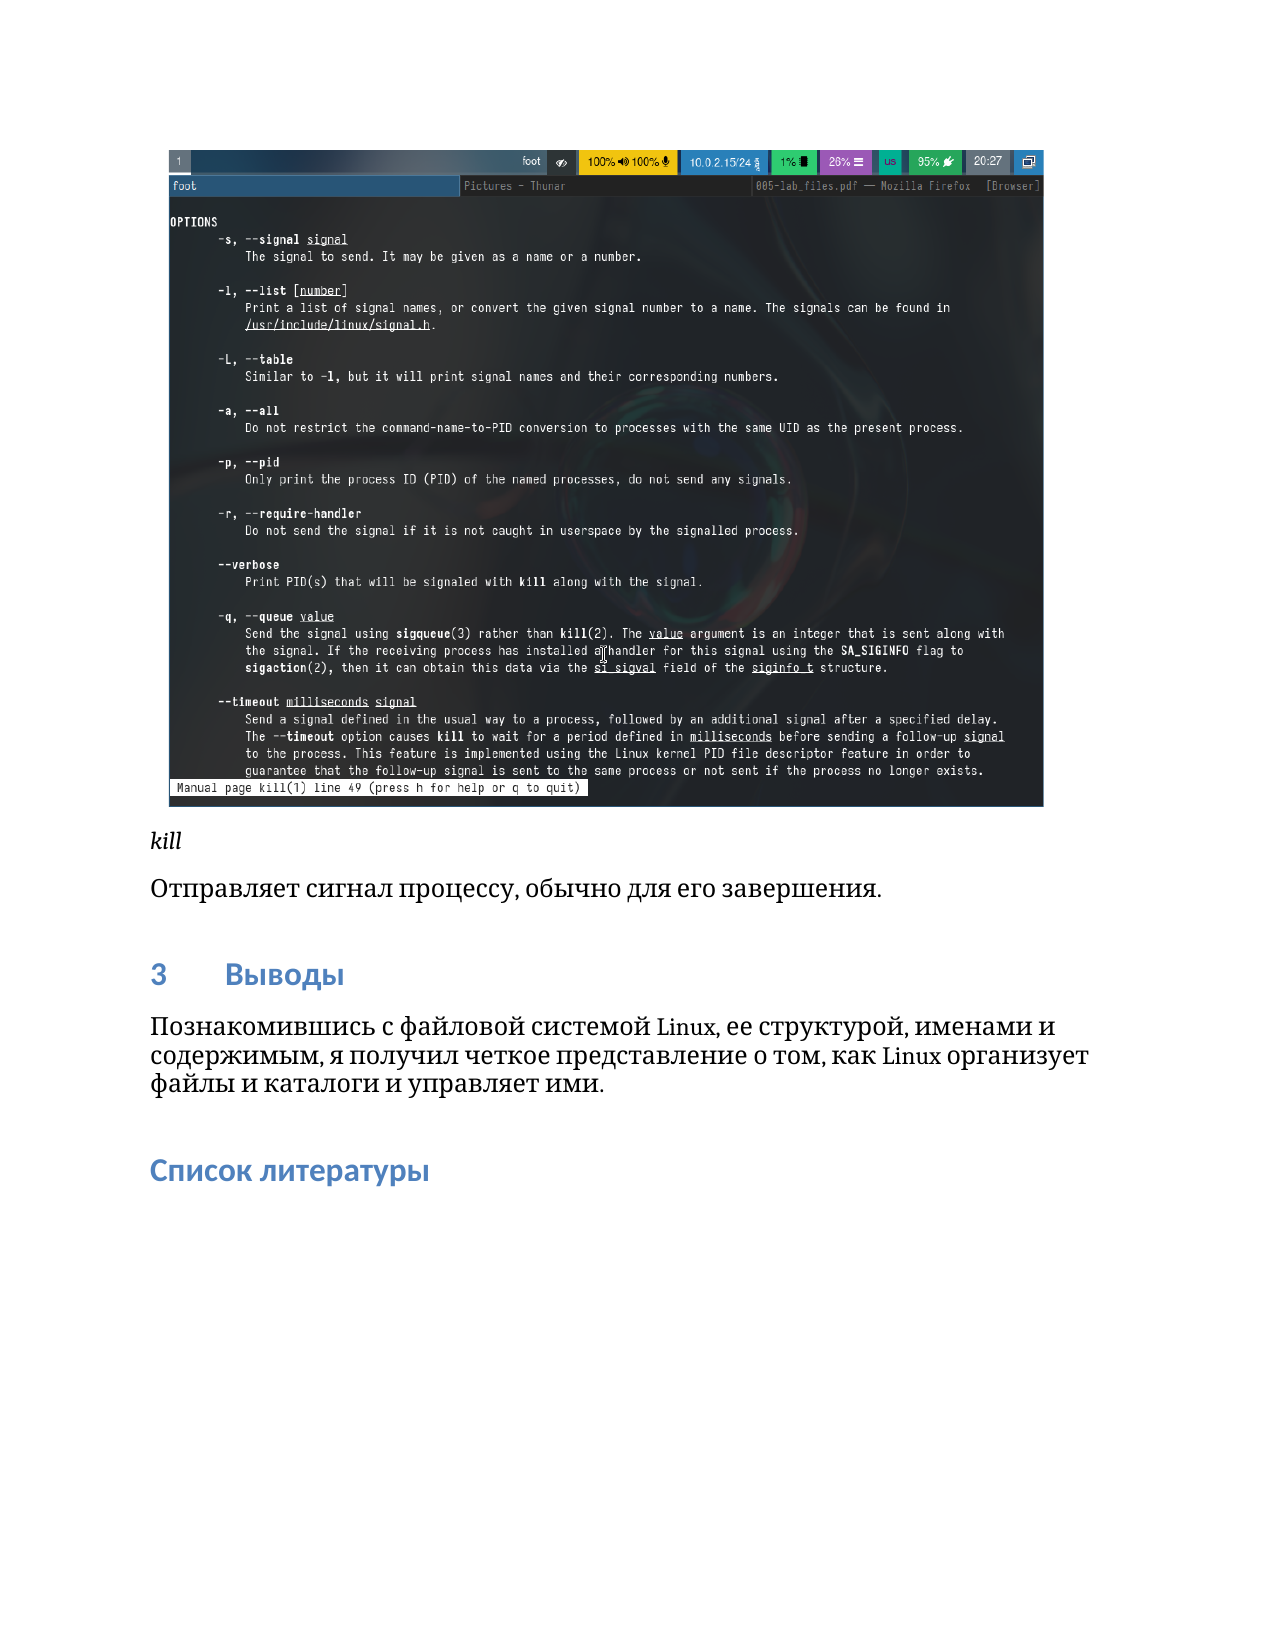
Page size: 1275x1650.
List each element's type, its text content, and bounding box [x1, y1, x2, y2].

picture [168, 150, 1044, 807]
text kill [150, 827, 1125, 856]
text Познакомившись с файловой системой Linux, ее структурой, именами и содержимым, я получил четкое представление о том, как Linux организует файлы и каталоги и управляет ими. [150, 1013, 1125, 1099]
text Отправляет сигнал процессу, обычно для его завершения. [150, 874, 1125, 903]
subtitle 3 Выводы [150, 953, 1125, 994]
subtitle Список литературы [150, 1149, 1125, 1190]
